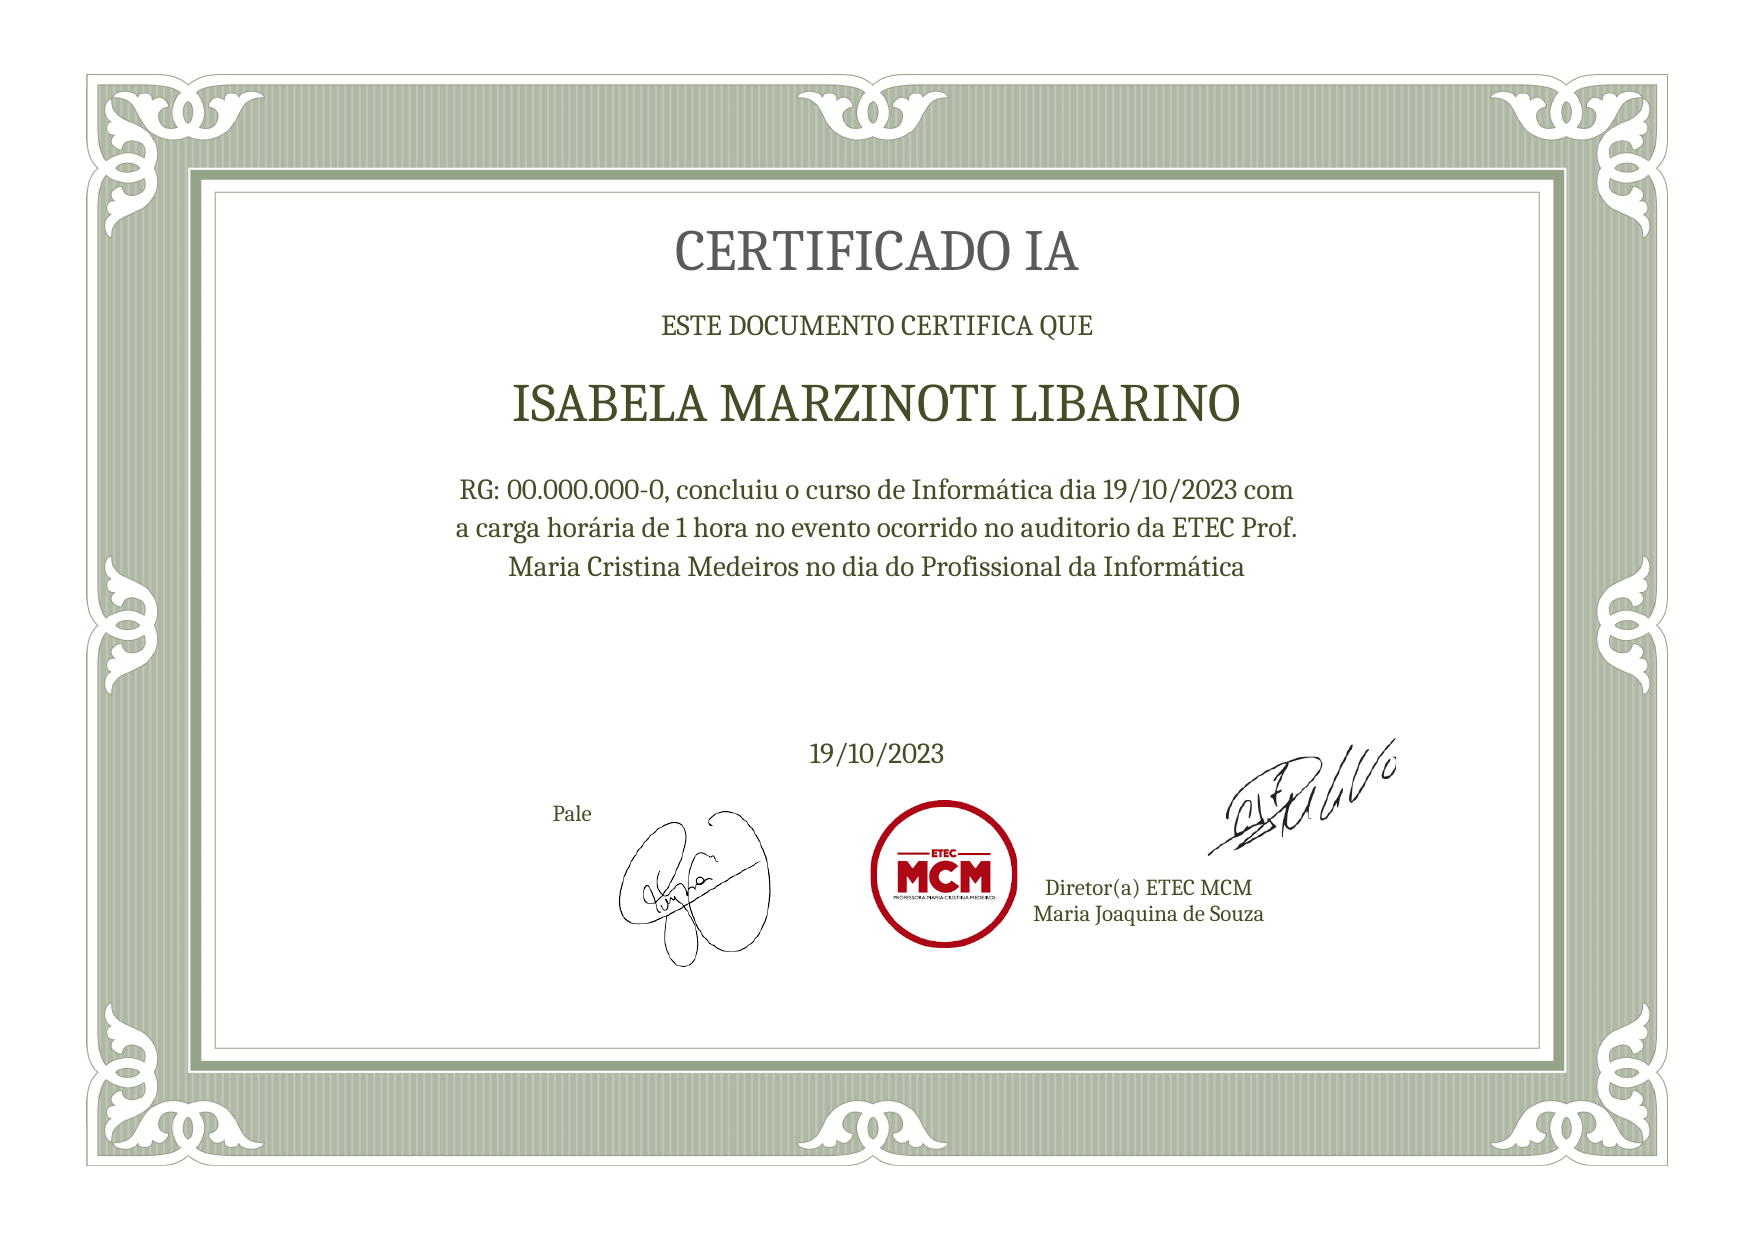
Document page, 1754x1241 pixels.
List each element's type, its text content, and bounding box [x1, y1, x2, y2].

table_header Palestrante [450, 801, 591, 971]
title isabela marzinoti libarino [225, 373, 1529, 435]
picture [591, 800, 813, 972]
table_header Diretor(a) ETEC MCM Maria Joaquina de Souza [994, 801, 1304, 971]
table_header [813, 801, 993, 971]
picture [1207, 738, 1397, 856]
text 19/10/2023 [450, 737, 1304, 771]
picture [870, 800, 1018, 948]
text RG: 00.000.000-0, concluiu o curso de Informática dia 19/10/2023 com a carga horária de 1 hora no evento ocorrido no auditorio da ETEC Prof. Maria Cristina Medeiros no dia do Profissional da Informática [450, 473, 1304, 583]
subtitle Certificado IA [225, 217, 1529, 284]
